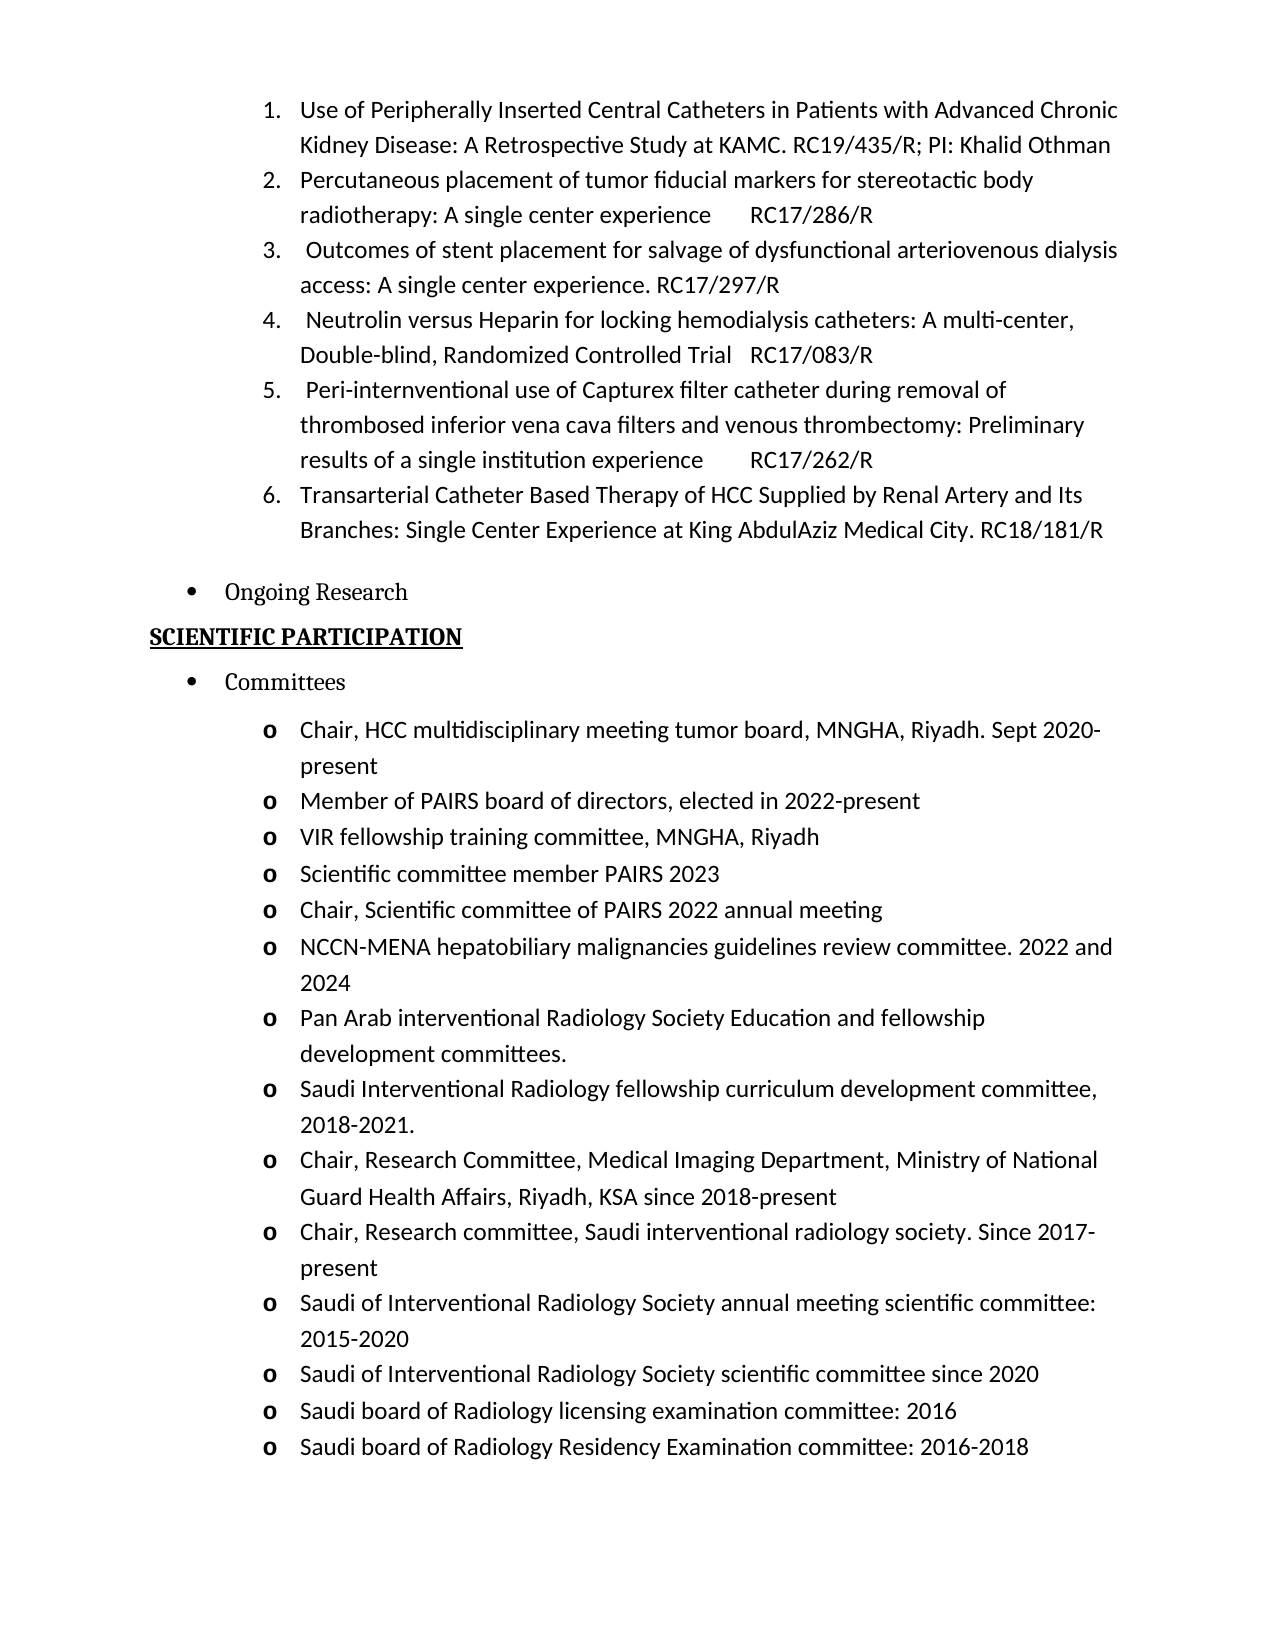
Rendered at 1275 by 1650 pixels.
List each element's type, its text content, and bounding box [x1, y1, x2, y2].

list Use of Peripherally Inserted Central Catheters in Patients with Advanced Chronic Kidney Disease: A Retrospective Study at KAMC. RC19/435/R; PI: Khalid Othman [262, 94, 1125, 159]
list NCCN-MENA hepatobiliary malignancies guidelines review committee. 2022 and 2024 [262, 931, 1125, 998]
list Ongoing Research [187, 577, 1125, 606]
list Saudi board of Radiology Residency Examination committee: 2016-2018 [262, 1431, 1125, 1463]
list Pan Arab interventional Radiology Society Education and fellowship development committees. [262, 1002, 1125, 1069]
list VIR fellowship training committee, MNGHA, Riyadh [262, 821, 1125, 853]
list Chair, HCC multidisciplinary meeting tumor board, MNGHA, Riyadh. Sept 2020-present [262, 714, 1125, 781]
list Chair, Scientific committee of PAIRS 2022 annual meeting [262, 894, 1125, 926]
list Committees [187, 668, 1125, 697]
list Percutaneous placement of tumor fiducial markers for stereotactic body radiotherapy: A single center experience RC17/286/R [262, 164, 1125, 229]
list Saudi of Interventional Radiology Society annual meeting scientific committee: 2015-2020 [262, 1287, 1125, 1354]
list Chair, Research committee, Saudi interventional radiology society. Since 2017-present [262, 1216, 1125, 1283]
list Neutrolin versus Heparin for locking hemodialysis catheters: A multi-center, Double-blind, Randomized Controlled Trial RC17/083/R [262, 304, 1125, 369]
list Peri-internventional use of Capturex filter catheter during removal of thrombosed inferior vena cava filters and venous thrombectomy: Preliminary results of a single institution experience RC17/262/R [262, 374, 1125, 474]
list Transarterial Catheter Based Therapy of HCC Supplied by Renal Artery and Its Branches: Single Center Experience at King AbdulAziz Medical City. RC18/181/R [262, 479, 1125, 544]
text SCIENTIFIC PARTICIPATION [150, 623, 1125, 652]
list Saudi Interventional Radiology fellowship curriculum development committee, 2018-2021. [262, 1073, 1125, 1140]
list Scientific committee member PAIRS 2023 [262, 858, 1125, 890]
list Saudi board of Radiology licensing examination committee: 2016 [262, 1395, 1125, 1427]
list Chair, Research Committee, Medical Imaging Department, Ministry of National Guard Health Affairs, Riyadh, KSA since 2018-present [262, 1144, 1125, 1211]
list Member of PAIRS board of directors, elected in 2022-present [262, 785, 1125, 817]
list Outcomes of stent placement for salvage of dysfunctional arteriovenous dialysis access: A single center experience. RC17/297/R [262, 234, 1125, 299]
list Saudi of Interventional Radiology Society scientific committee since 2020 [262, 1358, 1125, 1390]
